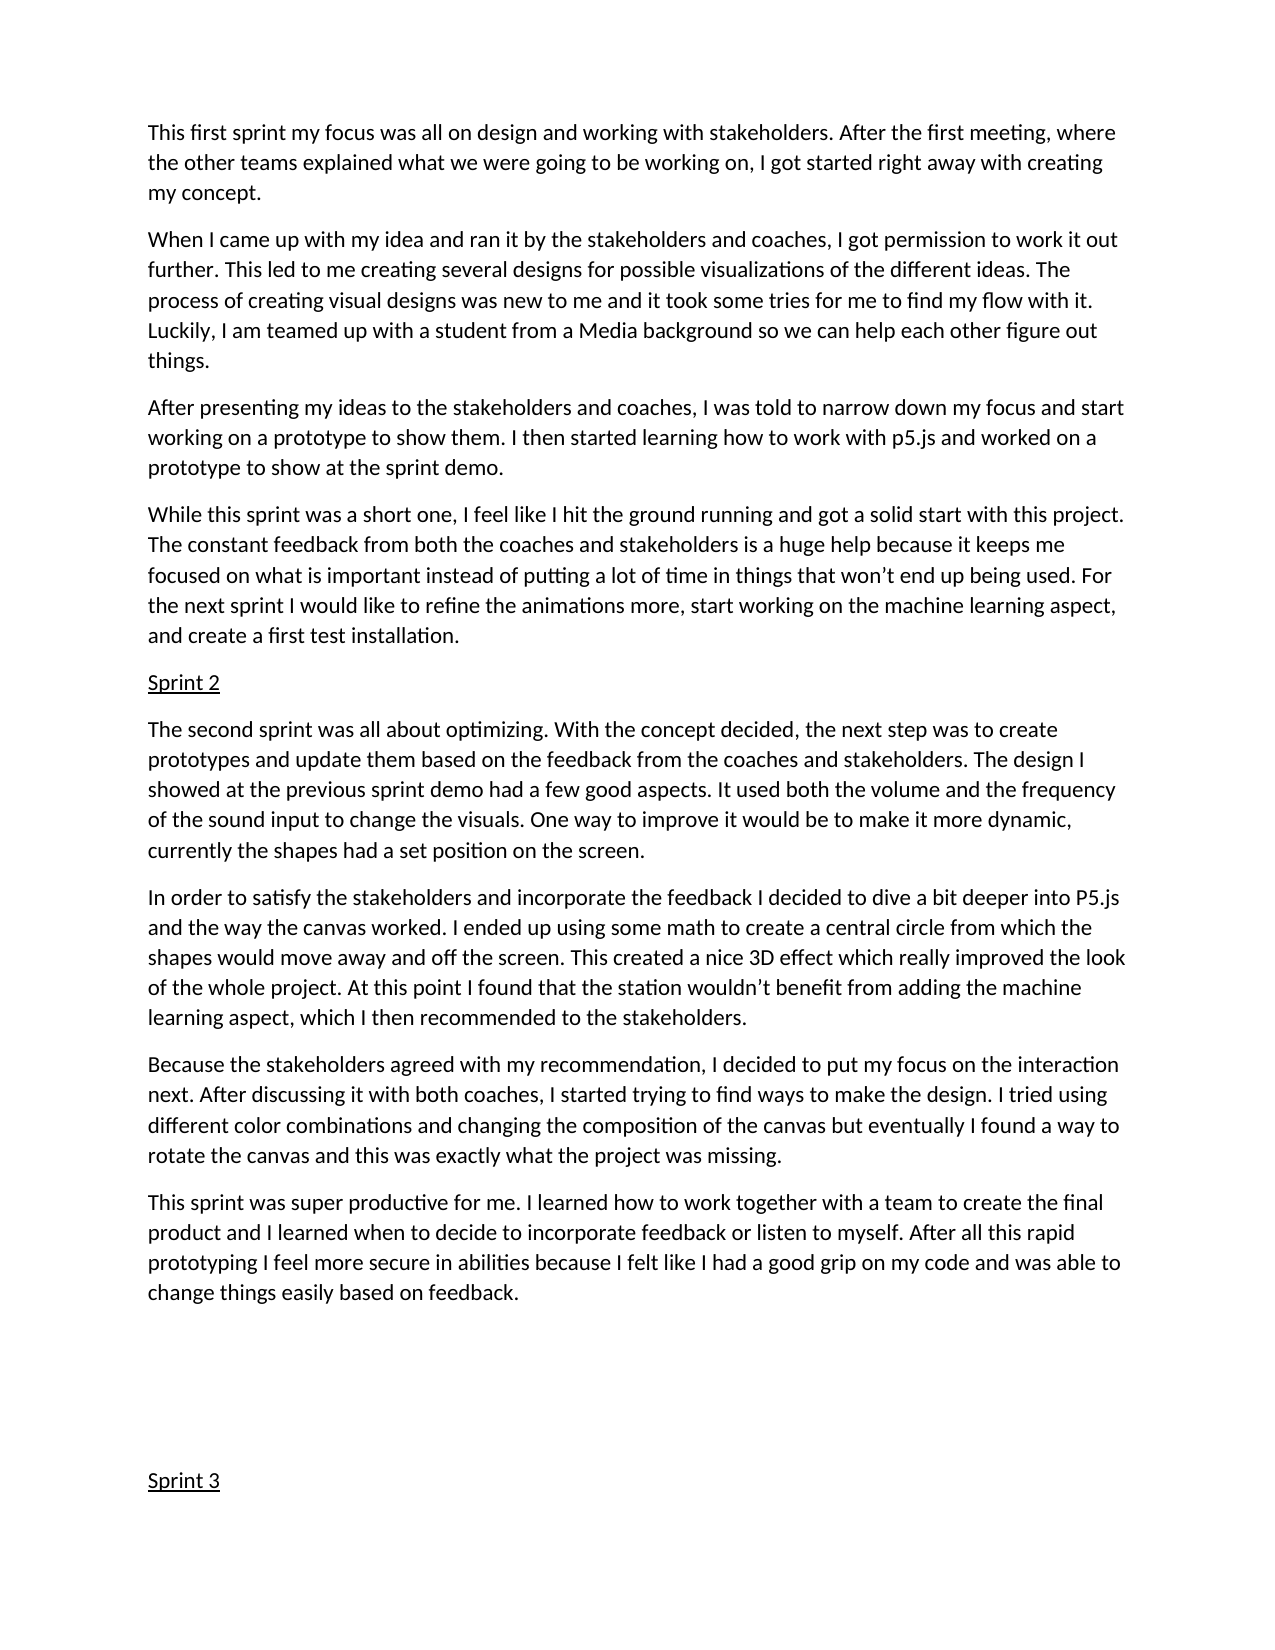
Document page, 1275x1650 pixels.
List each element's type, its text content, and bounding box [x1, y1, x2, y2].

text Because the stakeholders agreed with my recommendation, I decided to put my focus on the interaction next. After discussing it with both coaches, I started trying to find ways to make the design. I tried using different color combinations and changing the composition of the canvas but eventually I found a way to rotate the canvas and this was exactly what the project was missing. [148, 1050, 1127, 1169]
text In order to satisfy the stakeholders and incorporate the feedback I decided to dive a bit deeper into P5.js and the way the canvas worked. I ended up using some math to create a central circle from which the shapes would move away and off the screen. This created a nice 3D effect which really improved the look of the whole project. At this point I found that the station wouldn’t benefit from adding the machine learning aspect, which I then recommended to the stakeholders. [148, 883, 1127, 1031]
text Sprint 3 [148, 1466, 1127, 1494]
text This first sprint my focus was all on design and working with stakeholders. After the first meeting, where the other teams explained what we were going to be working on, I got started right away with creating my concept. [148, 118, 1127, 206]
text After presenting my ideas to the stakeholders and coaches, I was told to narrow down my focus and start working on a prototype to show them. I then started learning how to work with p5.js and worked on a prototype to show at the sprint demo. [148, 393, 1127, 481]
text Sprint 2 [148, 668, 1127, 696]
text When I came up with my idea and ran it by the stakeholders and coaches, I got permission to work it out further. This led to me creating several designs for possible visualizations of the different ideas. The process of creating visual designs was new to me and it took some tries for me to find my flow with it. Luckily, I am teamed up with a student from a Media background so we can help each other figure out things. [148, 225, 1127, 374]
text The second sprint was all about optimizing. With the concept decided, the next step was to create prototypes and update them based on the feedback from the coaches and stakeholders. The design I showed at the previous sprint demo had a few good aspects. It used both the volume and the frequency of the sound input to change the visuals. One way to improve it would be to make it more dynamic, currently the shapes had a set position on the screen. [148, 715, 1127, 864]
text While this sprint was a short one, I feel like I hit the ground running and got a solid start with this project. The constant feedback from both the coaches and stakeholders is a huge help because it keeps me focused on what is important instead of putting a lot of time in things that won’t end up being used. For the next sprint I would like to refine the animations more, start working on the machine learning aspect, and create a first test installation. [148, 500, 1127, 649]
text This sprint was super productive for me. I learned how to work together with a team to create the final product and I learned when to decide to incorporate feedback or listen to myself. After all this rapid prototyping I feel more secure in abilities because I felt like I had a good grip on my code and was able to change things easily based on feedback. [148, 1188, 1127, 1306]
